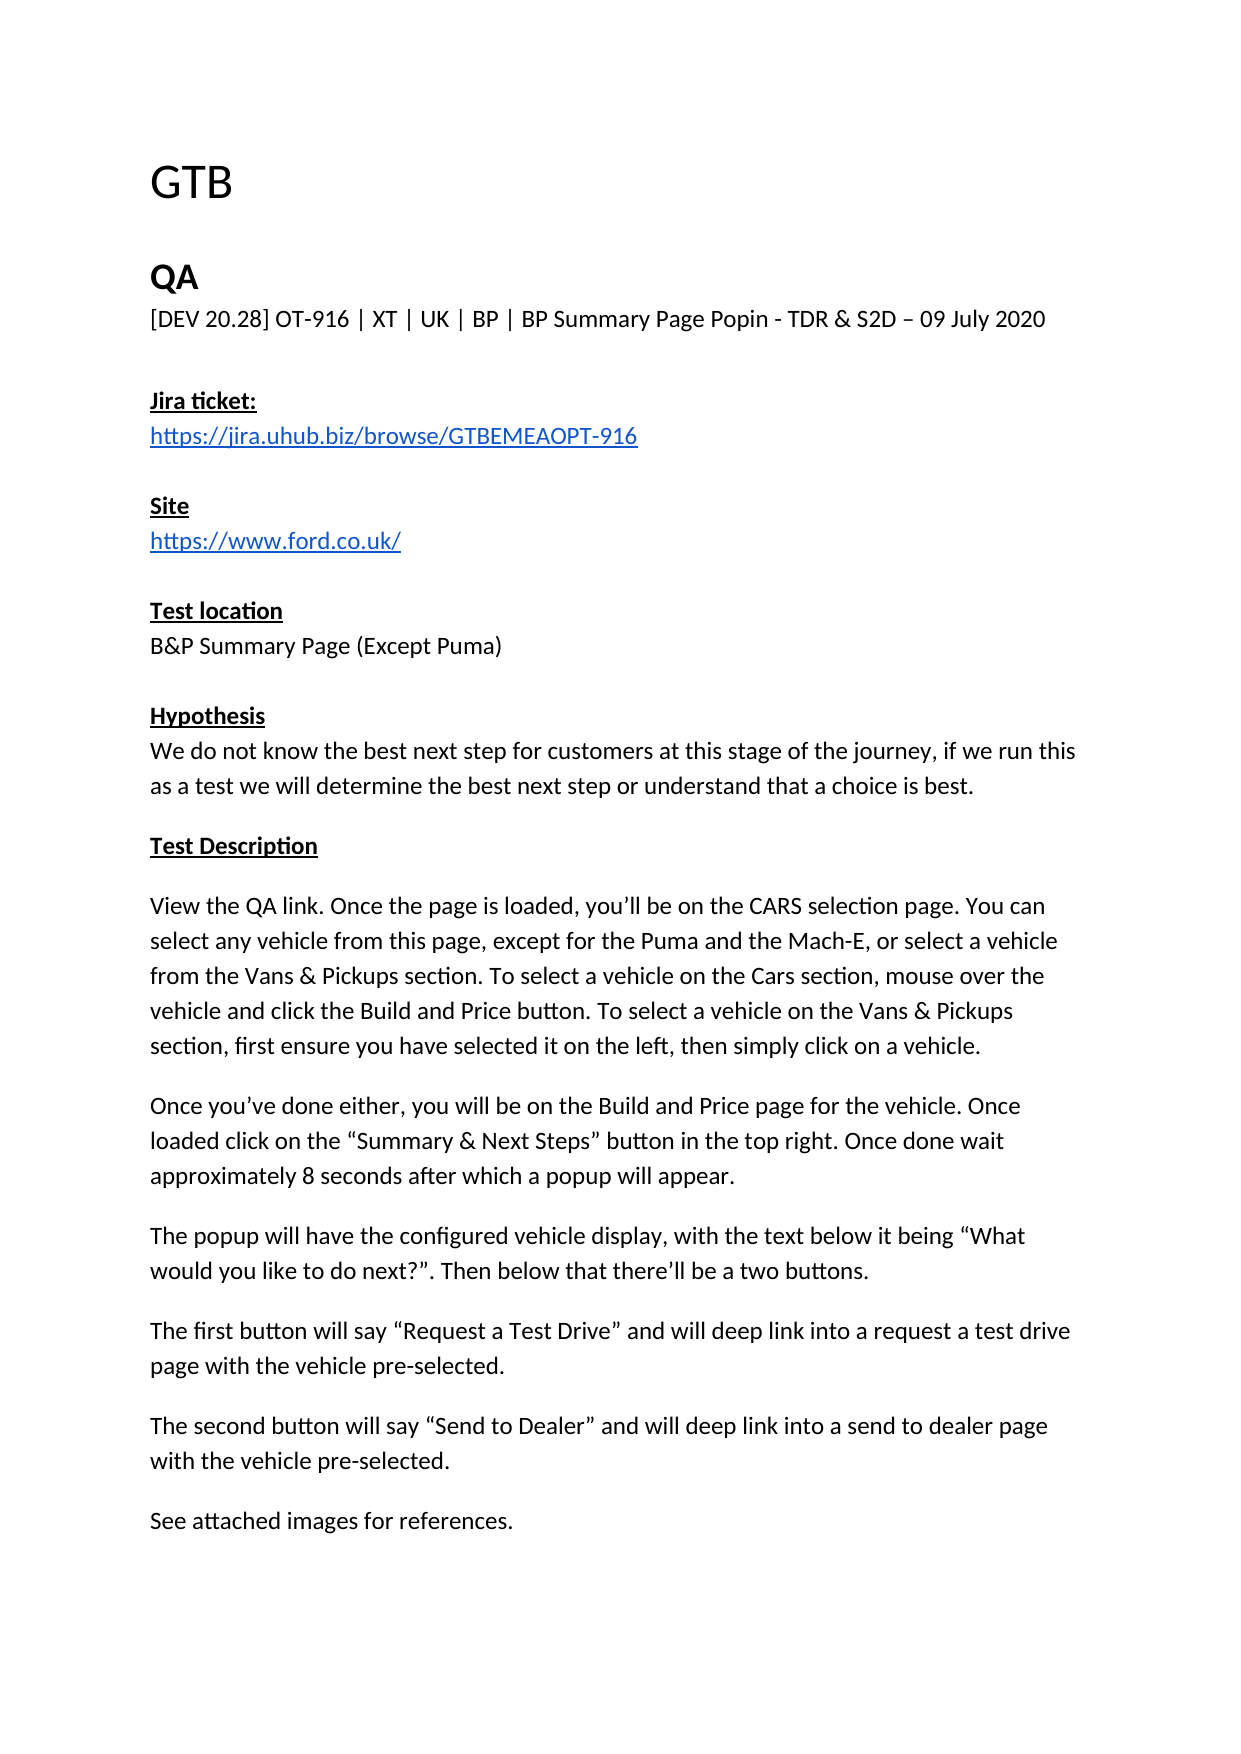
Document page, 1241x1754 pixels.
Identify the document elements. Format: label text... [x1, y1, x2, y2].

text See attached images for references. [150, 1505, 1090, 1536]
text The first button will say “Request a Test Drive” and will deep link into a request a test drive page with the vehicle pre-selected. [150, 1315, 1090, 1381]
text Test Description [150, 830, 1090, 861]
text Hypothesis We do not know the best next step for customers at this stage of the journey, if we run this as a test we will determine the best next step or understand that a choice is best. [150, 700, 1090, 801]
text Once you’ve done either, you will be on the Build and Price page for the vehicle. Once loaded click on the “Summary & Next Steps” button in the top right. Once done wait approximately 8 seconds after which a popup will appear. [150, 1090, 1090, 1191]
text Site https://www.ford.co.uk/ [150, 490, 1090, 556]
text Test location B&P Summary Page (Except Puma) [150, 595, 1090, 696]
text Jira ticket: https://jira.uhub.biz/browse/GTBEMEAOPT-916 [150, 385, 1090, 451]
text The second button will say “Send to Dealer” and will deep link into a send to dealer page with the vehicle pre-selected. [150, 1410, 1090, 1476]
text The popup will have the configured vehicle display, with the text below it being “What would you like to do next?”. Then below that there’ll be a two buttons. [150, 1220, 1090, 1286]
text GTB QA [DEV 20.28] OT-916 | XT | UK | BP | BP Summary Page Popin - TDR & S2D – 09 July 2020 [150, 150, 1090, 334]
text View the QA link. Once the page is loaded, you’ll be on the CARS selection page. You can select any vehicle from this page, except for the Puma and the Mach-E, or select a vehicle from the Vans & Pickups section. To select a vehicle on the Cars section, mouse over the vehicle and click the Build and Price button. To select a vehicle on the Vans & Pickups section, first ensure you have selected it on the left, then simply click on a vehicle. [150, 890, 1090, 1061]
